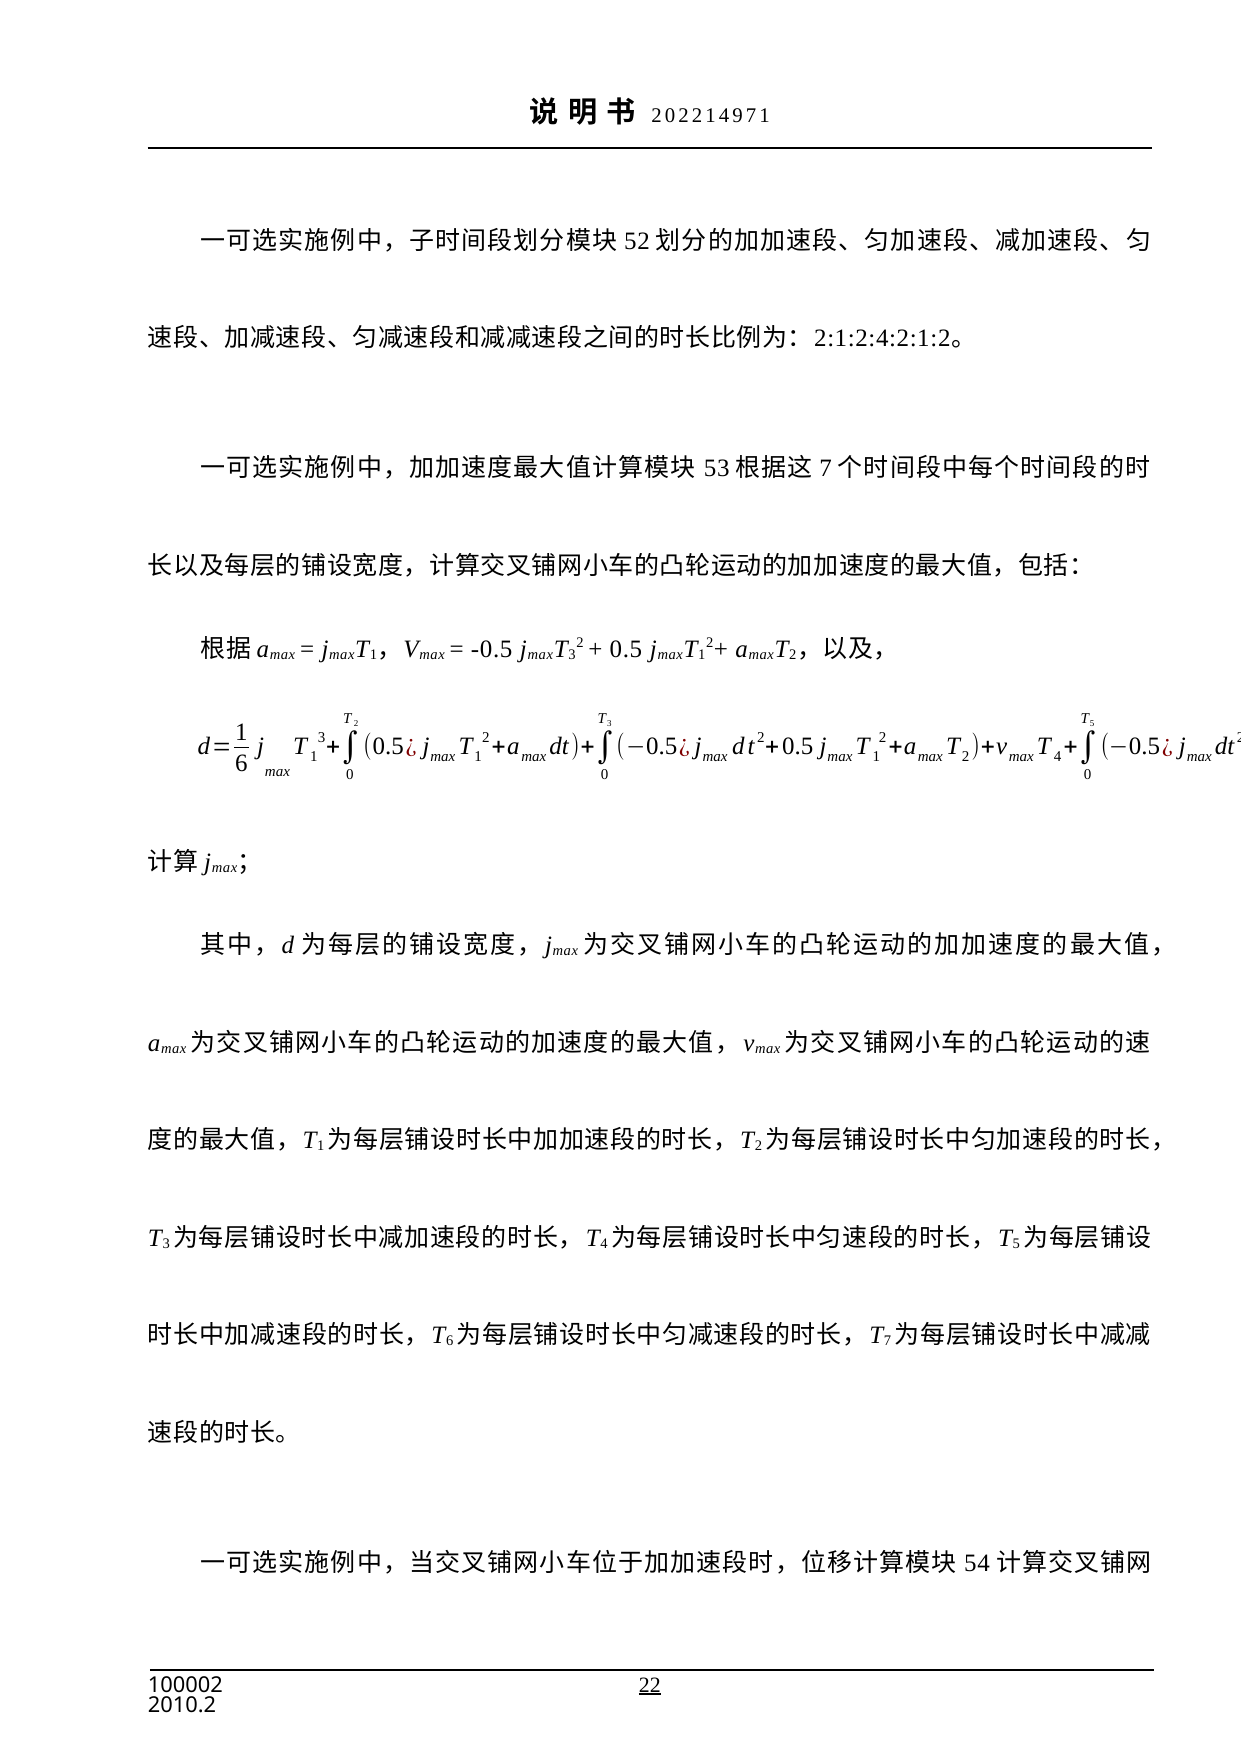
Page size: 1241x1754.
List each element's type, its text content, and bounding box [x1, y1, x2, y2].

text 一可选实施例中，加加速度最大值计算模块53根据这7个时间段中每个时间段的时长以及每层的铺设宽度，计算交叉铺网小车的凸轮运动的加加速度的最大值，包括： [148, 433, 1152, 596]
text 其中，d为每层的铺设宽度，jmax为交叉铺网小车的凸轮运动的加加速度的最大值，amax为交叉铺网小车的凸轮运动的加速度的最大值，vmax为交叉铺网小车的凸轮运动的速度的最大值，T1为每层铺设时长中加加速段的时长，T2为每层铺设时长中匀加速段的时长，T3为每层铺设时长中减加速段的时长，T4为每层铺设时长中匀速段的时长，T5为每层铺设时长中加减速段的时长，T6为每层铺设时长中匀减速段的时长，T7为每层铺设时长中减减速段的时长。 [148, 910, 1152, 1463]
text 一可选实施例中，子时间段划分模块52划分的加加速段、匀加速段、减加速段、匀速段、加减速段、匀减速段和减减速段之间的时长比例为：2:1:2:4:2:1:2。 [148, 206, 1152, 368]
text 根据amax = jmaxT1，Vmax = -0.5 jmaxT32 + 0.5 jmaxT12+ amaxT2，以及， [148, 614, 1152, 679]
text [148, 1528, 1152, 1593]
text ，计算jmax； [148, 697, 1152, 892]
